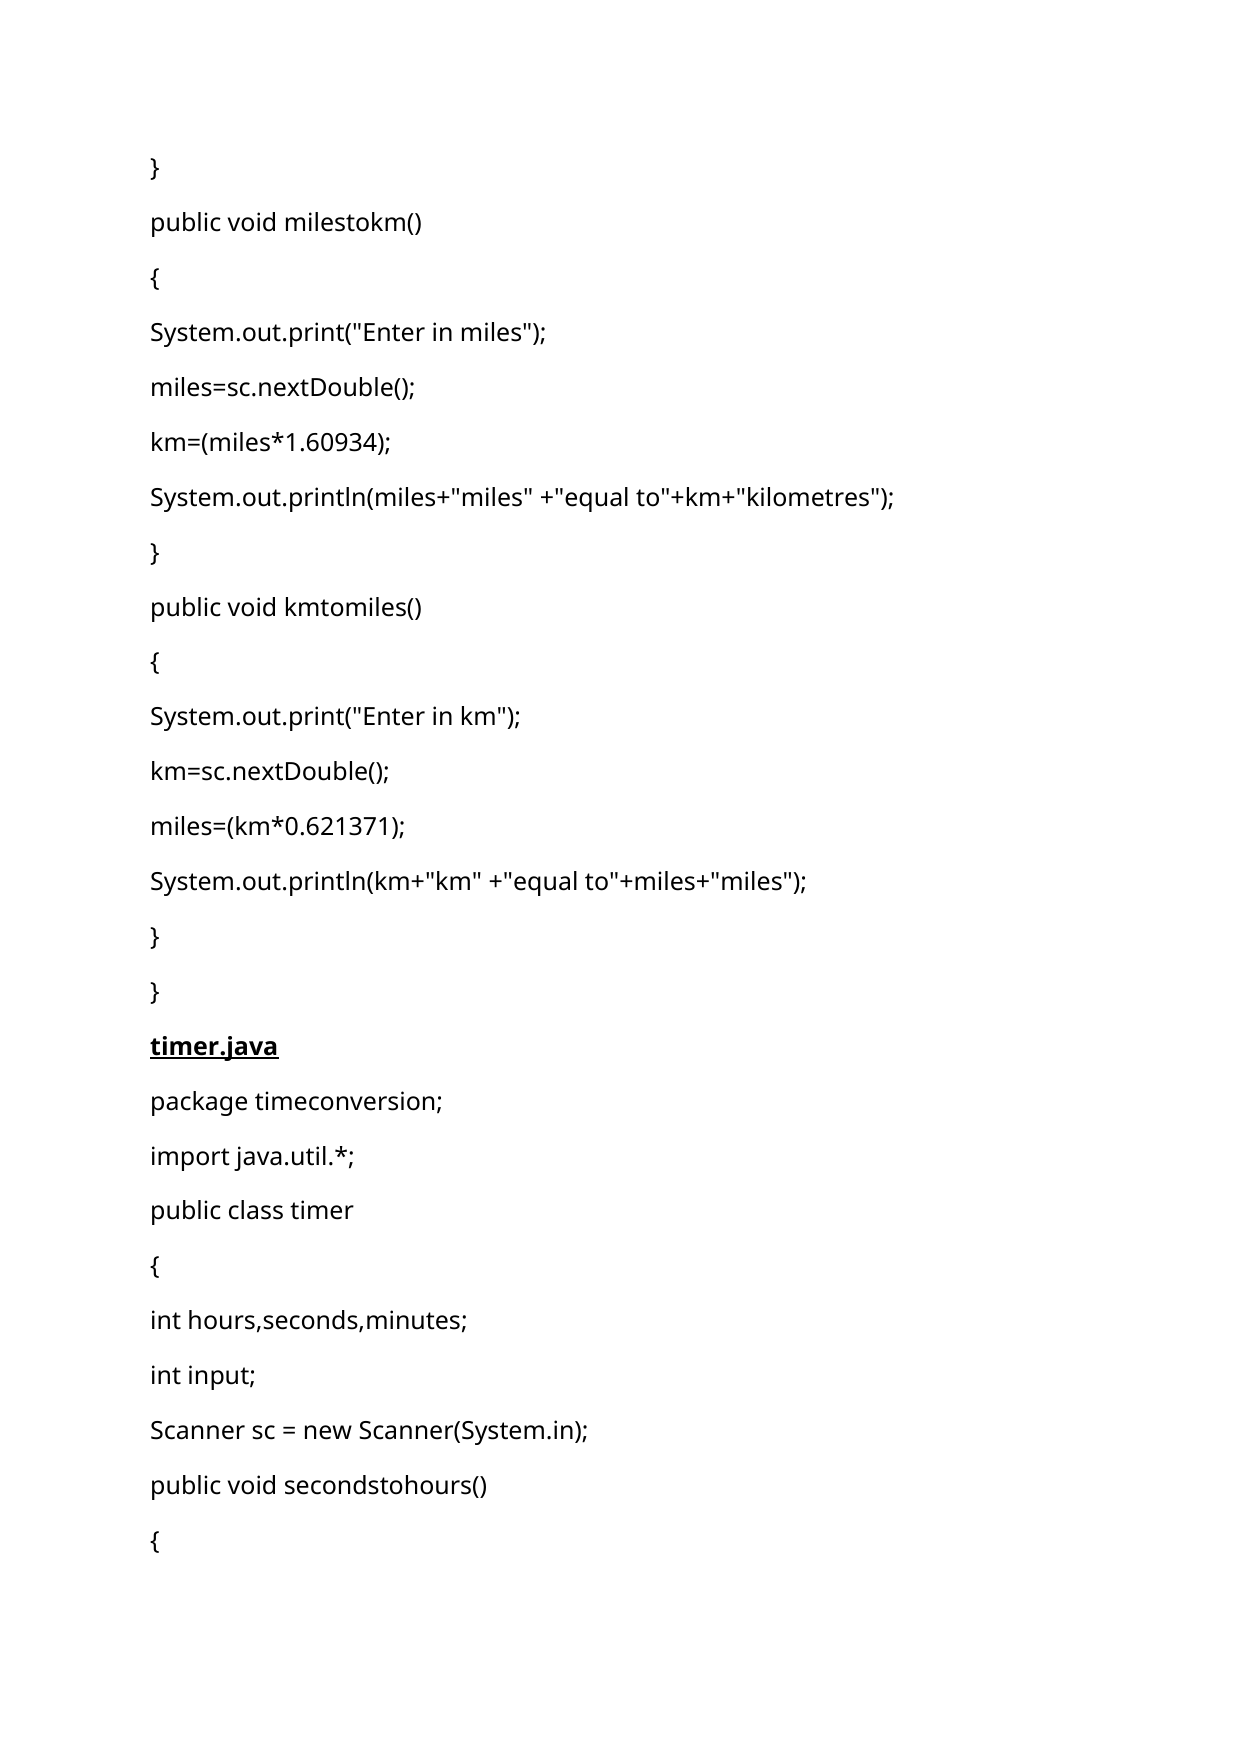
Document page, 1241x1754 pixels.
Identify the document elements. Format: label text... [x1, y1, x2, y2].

text { [150, 1522, 1090, 1556]
text { [150, 1248, 1090, 1282]
text km=(miles*1.60934); [150, 424, 1090, 458]
text int hours,seconds,minutes; [150, 1303, 1090, 1337]
text miles=sc.nextDouble(); [150, 369, 1090, 404]
text { [150, 644, 1090, 678]
text } [150, 973, 1090, 1007]
text } [150, 150, 1090, 184]
text { [150, 260, 1090, 294]
text km=sc.nextDouble(); [150, 754, 1090, 788]
text } [150, 534, 1090, 568]
text Scanner sc = new Scanner(System.in); [150, 1413, 1090, 1447]
text public void secondstohours() [150, 1467, 1090, 1502]
text public void kmtomiles() [150, 589, 1090, 623]
text public class timer [150, 1193, 1090, 1227]
text import java.util.*; [150, 1138, 1090, 1172]
text public void milestokm() [150, 205, 1090, 239]
text timer.java [150, 1028, 1090, 1062]
text System.out.print("Enter in miles"); [150, 315, 1090, 349]
text System.out.print("Enter in km"); [150, 699, 1090, 733]
text System.out.println(miles+"miles" +"equal to"+km+"kilometres"); [150, 479, 1090, 513]
text miles=(km*0.621371); [150, 809, 1090, 843]
text System.out.println(km+"km" +"equal to"+miles+"miles"); [150, 864, 1090, 898]
text int input; [150, 1358, 1090, 1392]
text } [150, 918, 1090, 953]
text package timeconversion; [150, 1083, 1090, 1117]
